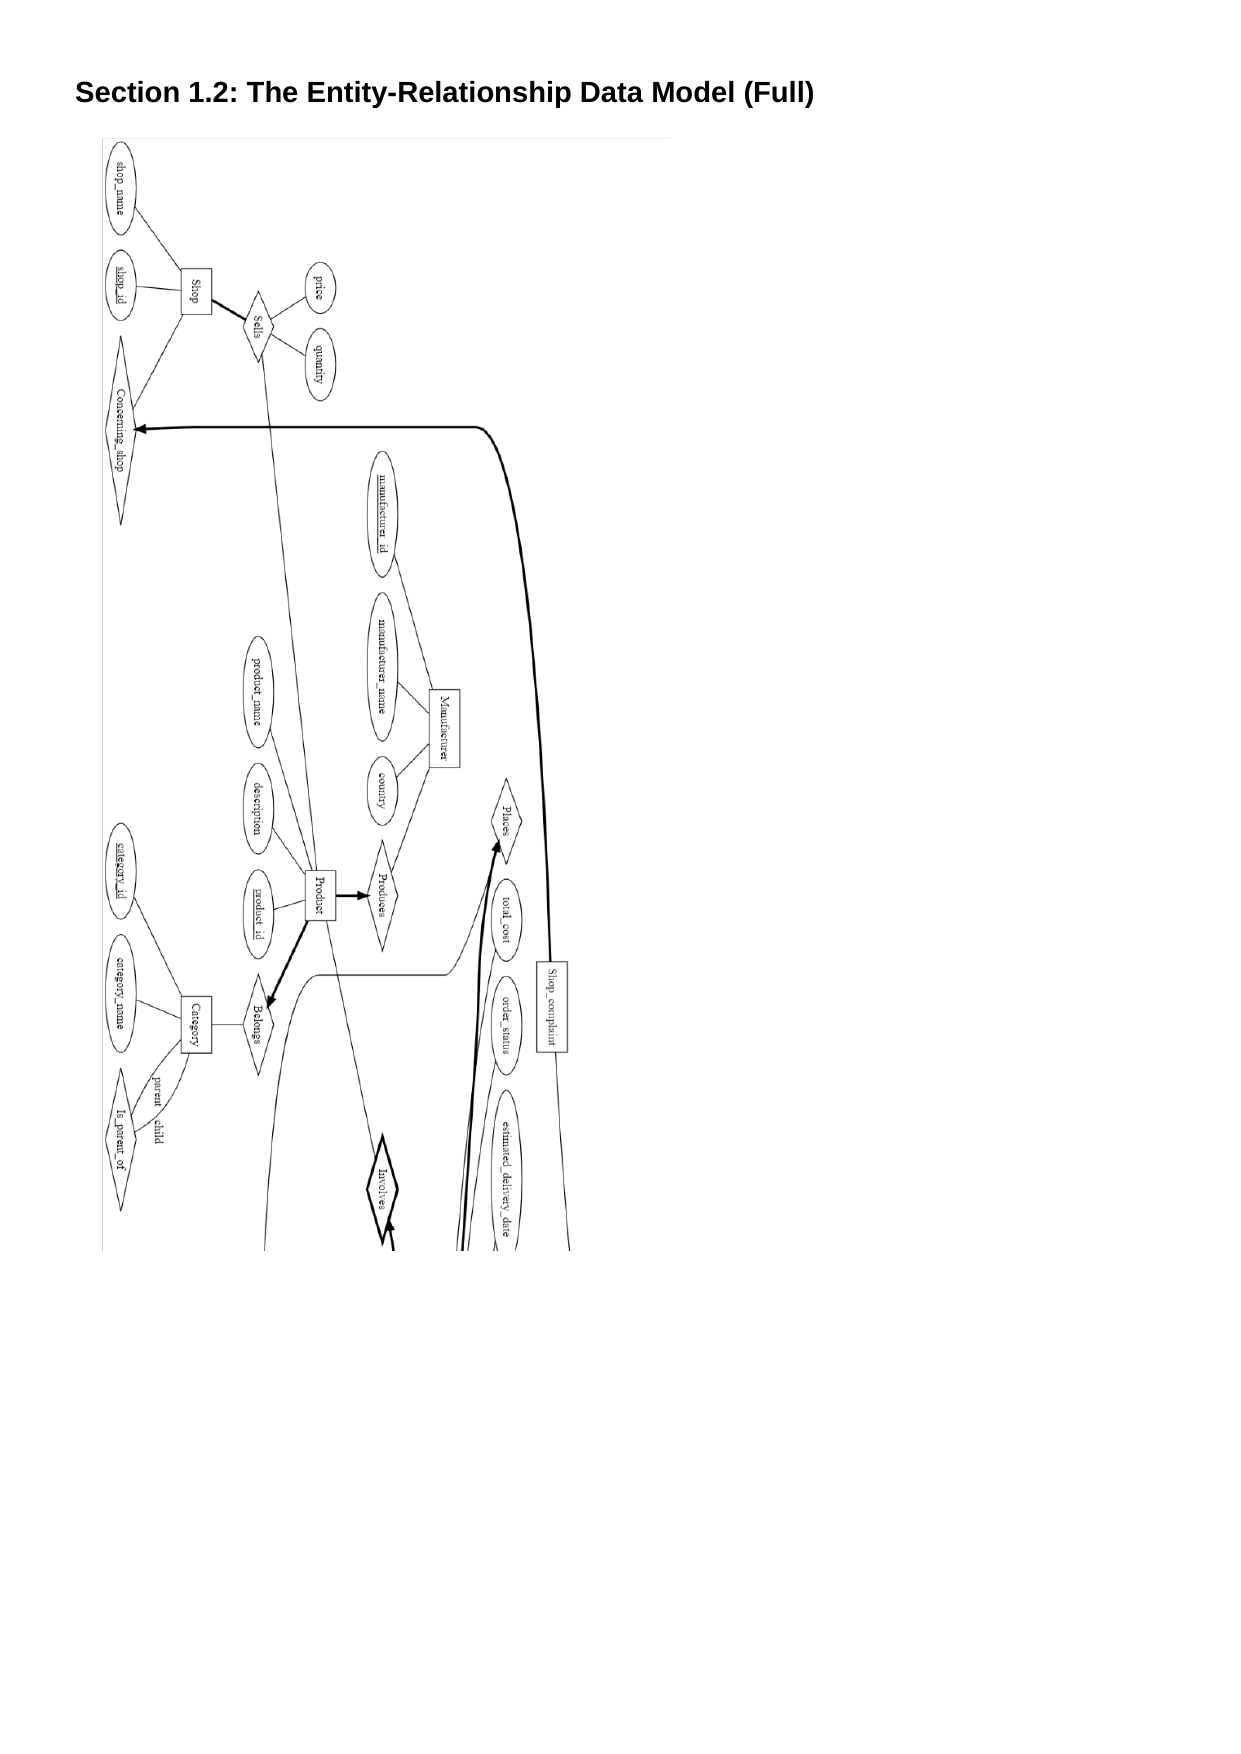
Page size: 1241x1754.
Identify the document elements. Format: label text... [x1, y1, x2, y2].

picture [77, 121, 671, 1249]
subtitle Section 1.2: The Entity-Relationship Data Model (Full) [75, 75, 1165, 108]
